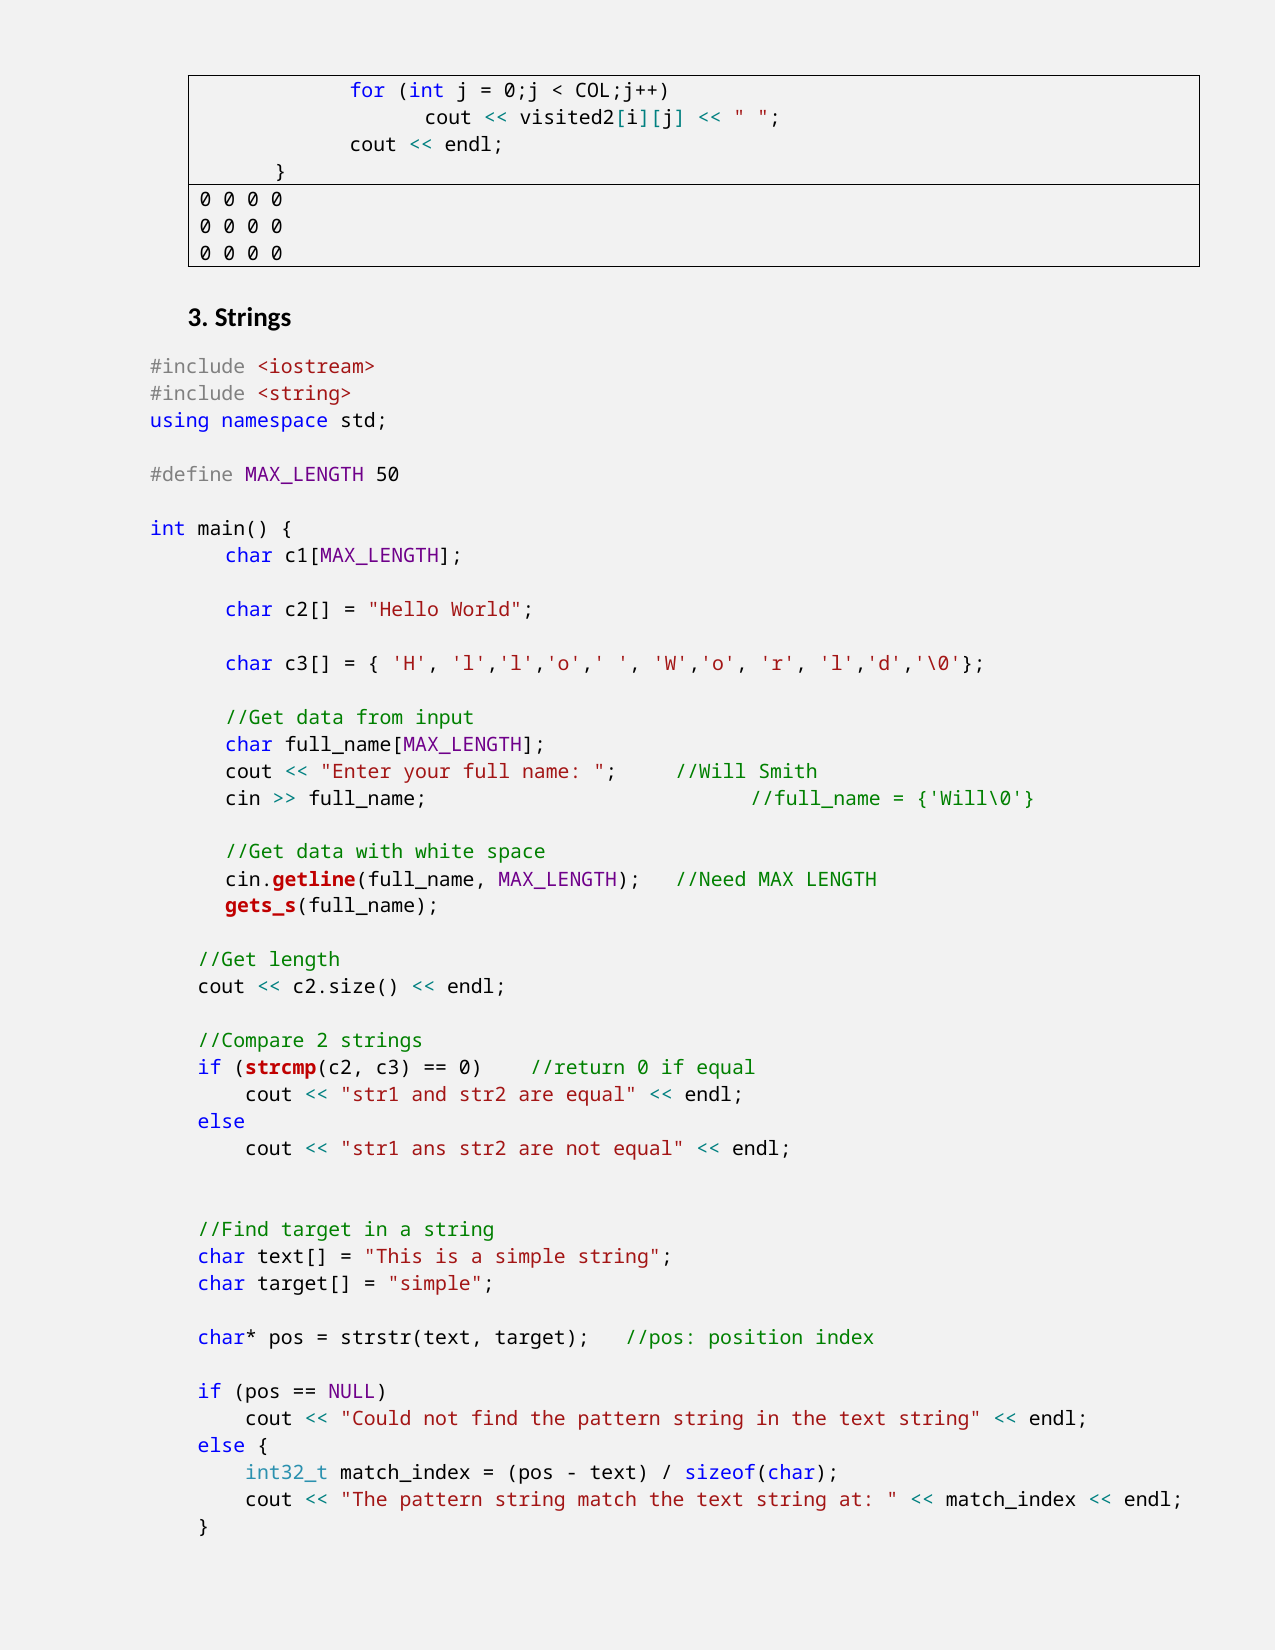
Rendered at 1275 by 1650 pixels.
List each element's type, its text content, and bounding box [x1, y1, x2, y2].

text cout << "Enter your full name: "; //Will Smith [150, 757, 1200, 784]
text //Get data with white space [150, 838, 1200, 865]
text //Get length [150, 946, 1200, 973]
text } [150, 1512, 1200, 1539]
table_cell 0 0 0 0 0 0 0 0 0 0 0 0 [189, 185, 1199, 266]
text char* pos = strstr(text, target); //pos: position index [150, 1323, 1200, 1350]
text if (pos == NULL) [150, 1377, 1200, 1404]
text else [150, 1108, 1200, 1134]
text cout << "Could not find the pattern string in the text string" << endl; [150, 1404, 1200, 1431]
text int main() { [150, 514, 1200, 541]
text //Get data from input [150, 703, 1200, 730]
text char c3[] = { 'H', 'l','l','o',' ', 'W','o', 'r', 'l','d','\0'}; [150, 649, 1200, 676]
text char full_name[MAX_LENGTH]; [150, 730, 1200, 757]
text cin >> full_name; //full_name = {'Will\0'} [150, 784, 1200, 811]
text //Find target in a string [150, 1216, 1200, 1242]
text if (strcmp(c2, c3) == 0) //return 0 if equal [150, 1054, 1200, 1081]
text int32_t match_index = (pos - text) / sizeof(char); [150, 1458, 1200, 1485]
text gets_s(full_name); [150, 892, 1200, 919]
text char target[] = "simple"; [150, 1269, 1200, 1296]
text #include <string> [150, 379, 1200, 406]
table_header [189, 76, 1199, 184]
text cin.getline(full_name, MAX_LENGTH); //Need MAX LENGTH [150, 865, 1200, 892]
text cout << "str1 and str2 are equal" << endl; [150, 1081, 1200, 1108]
text using namespace std; [150, 406, 1200, 433]
text cout << c2.size() << endl; [150, 973, 1200, 1000]
list 3. Strings [187, 300, 1200, 333]
text //Compare 2 strings [150, 1027, 1200, 1054]
text char text[] = "This is a simple string"; [150, 1242, 1200, 1269]
text char c1[MAX_LENGTH]; [150, 541, 1200, 568]
text else { [150, 1431, 1200, 1458]
text char c2[] = "Hello World"; [150, 595, 1200, 622]
text #include <iostream> [150, 352, 1200, 379]
text #define MAX_LENGTH 50 [150, 460, 1200, 487]
text cout << "The pattern string match the text string at: " << match_index << endl; [150, 1485, 1200, 1512]
text cout << "str1 ans str2 are not equal" << endl; [150, 1134, 1200, 1162]
